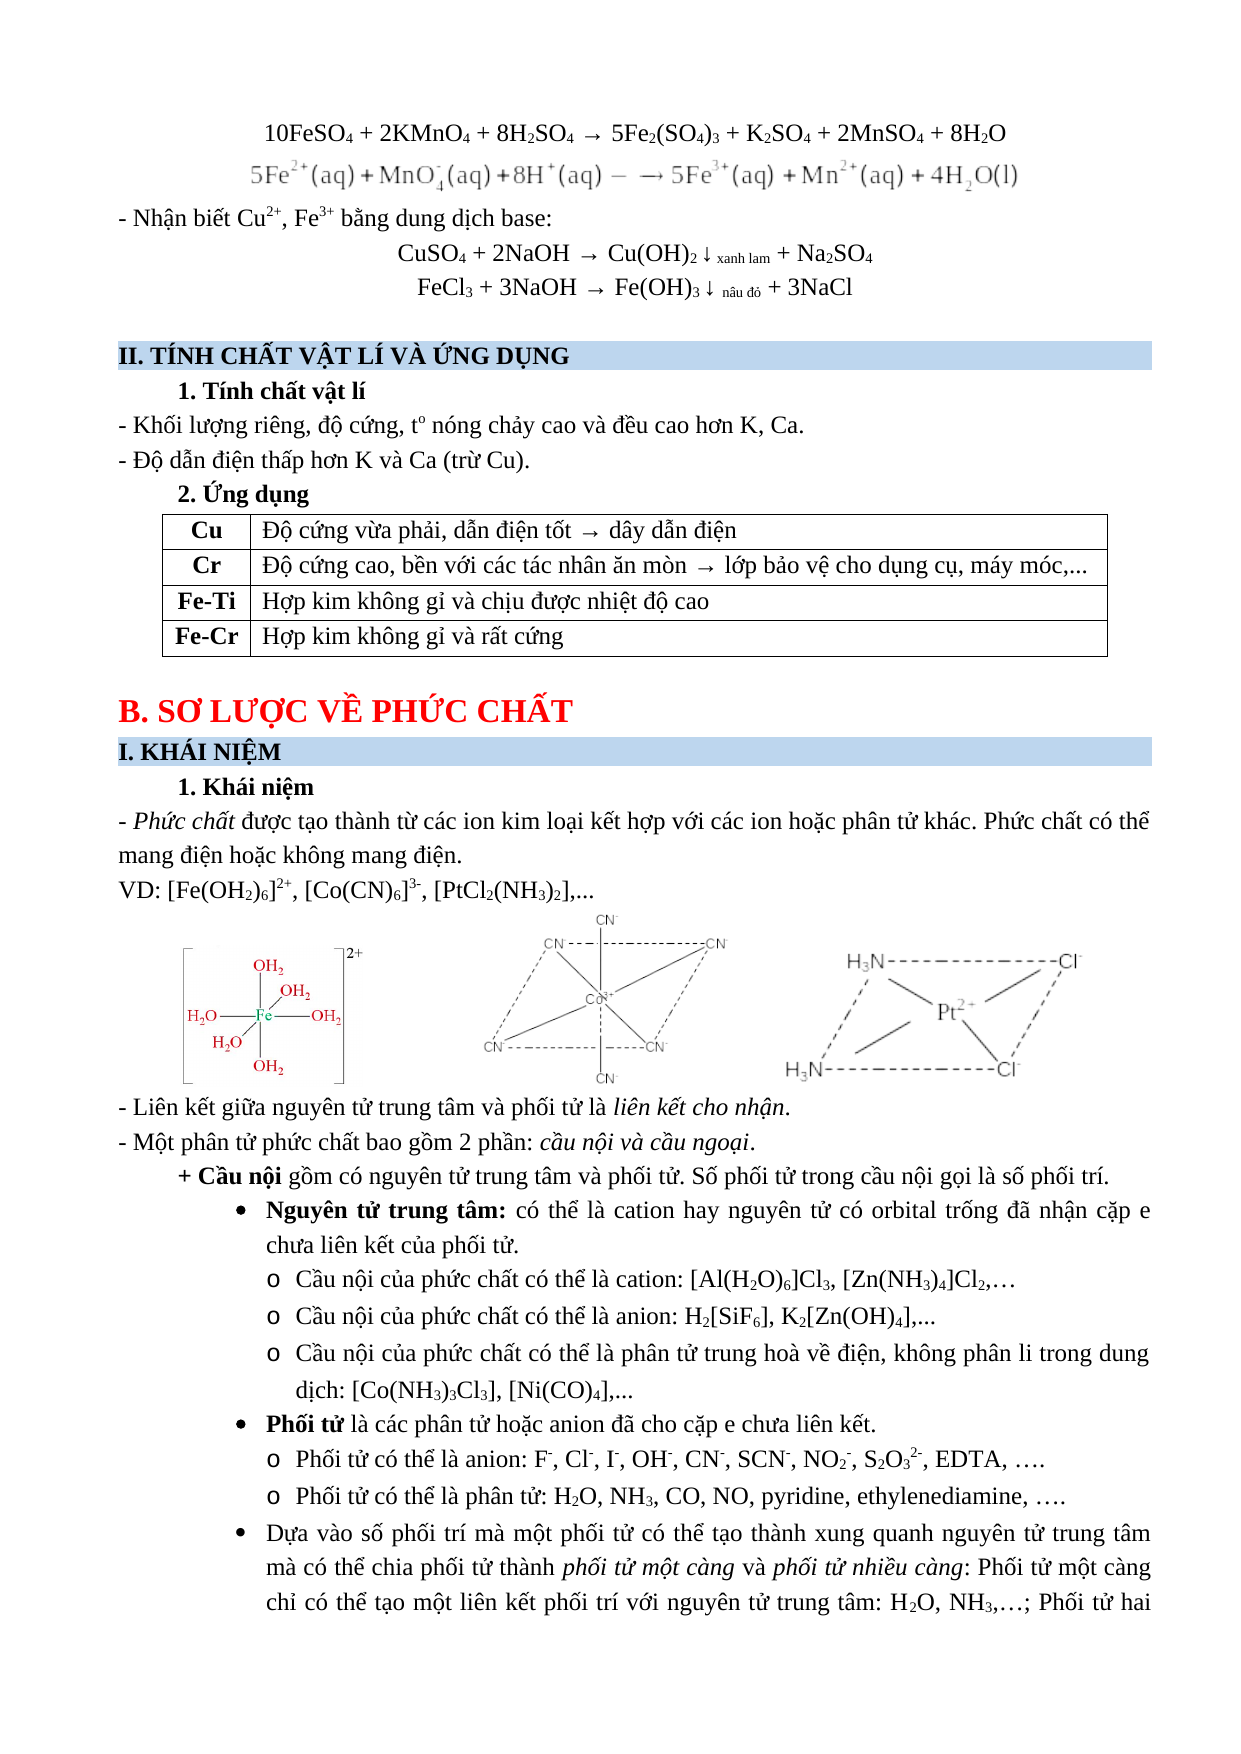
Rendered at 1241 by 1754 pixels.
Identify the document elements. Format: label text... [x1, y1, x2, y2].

text - Độ dẫn điện thấp hơn K và Ca (trừ Cu). [118, 445, 1152, 473]
list Phối tử là các phân tử hoặc anion đã cho cặp e chưa liên kết. [236, 1409, 1152, 1438]
text I. KHÁI NIỆM [118, 737, 1152, 766]
list Cầu nội của phức chất có thể là phân tử trung hoà về điện, không phân li trong dung dịch: [Co(NH3)3Cl3], [Ni(CO)4],... [266, 1338, 1152, 1404]
text 1. Tính chất vật lí [177, 376, 1152, 404]
text - Nhận biết Cu2+, Fe3+ bằng dung dịch base: [118, 203, 1152, 232]
table_cell Cr [163, 550, 250, 585]
list Phối tử có thể là anion: F-, Cl-, I-, OH-, CN-, SCN-, NO2-, S2O32-, EDTA, …. [266, 1444, 1152, 1475]
text 10FeSO4 + 2KMnO4 + 8H2SO4 → 5Fe2(SO4)3 + K2SO4 + 2MnSO4 + 8H2O [118, 118, 1152, 147]
list Cầu nội của phức chất có thể là anion: H2[SiF6], K2[Zn(OH)4],... [266, 1301, 1152, 1332]
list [236, 1518, 1152, 1616]
table_header Độ cứng vừa phải, dẫn điện tốt → dây dẫn điện [251, 515, 1107, 549]
picture [180, 945, 363, 1087]
text FeCl3 + 3NaOH → Fe(OH)3 ↓ nâu đỏ + 3NaCl [118, 272, 1152, 301]
text + Cầu nội gồm có nguyên tử trung tâm và phối tử. Số phối tử trong cầu nội gọi là số phối trí. [177, 1161, 1152, 1190]
text - Phức chất được tạo thành từ các ion kim loại kết hợp với các ion hoặc phân tử khác. Phức chất có thể mang điện hoặc không mang điện. [118, 806, 1152, 869]
text VD: [Fe(OH2)6]2+, [Co(CN)6]3-, [PtCl2(NH3)2],... [118, 875, 1152, 904]
table_cell Hợp kim không gỉ và rất cứng [251, 621, 1107, 656]
table_cell Hợp kim không gỉ và chịu được nhiệt độ cao [251, 586, 1107, 620]
text - Khối lượng riêng, độ cứng, to nóng chảy cao và đều cao hơn K, Ca. [118, 410, 1152, 439]
table_cell Độ cứng cao, bền với các tác nhân ăn mòn → lớp bảo vệ cho dụng cụ, máy móc,... [251, 550, 1107, 585]
text II. TÍNH CHẤT VẬT LÍ VÀ ỨNG DỤNG [118, 341, 1152, 370]
list Phối tử có thể là phân tử: H2O, NH3, CO, NO, pyridine, ethylenediamine, …. [266, 1481, 1152, 1512]
list Cầu nội của phức chất có thể là cation: [Al(H2O)6]Cl3, [Zn(NH3)4]Cl2,… [266, 1264, 1152, 1295]
list Nguyên tử trung tâm: có thể là cation hay nguyên tử có orbital trống đã nhận cặp e chưa liên kết của phối tử. [236, 1196, 1152, 1259]
table_header Cu [163, 515, 250, 549]
table_cell Fe-Ti [163, 586, 250, 620]
text B. SƠ LƯỢC VỀ PHỨC CHẤT [118, 691, 1137, 729]
table_cell Fe-Cr [163, 621, 250, 656]
text - Một phân tử phức chất bao gồm 2 phần: cầu nội và cầu ngoại. [118, 1127, 1152, 1155]
text 2. Ứng dụng [177, 479, 1152, 508]
text - Liên kết giữa nguyên tử trung tâm và phối tử là liên kết cho nhận. [118, 1092, 1152, 1121]
text 1. Khái niệm [177, 772, 1152, 800]
text CuSO4 + 2NaOH → Cu(OH)2 ↓ xanh lam + Na2SO4 [118, 238, 1152, 267]
